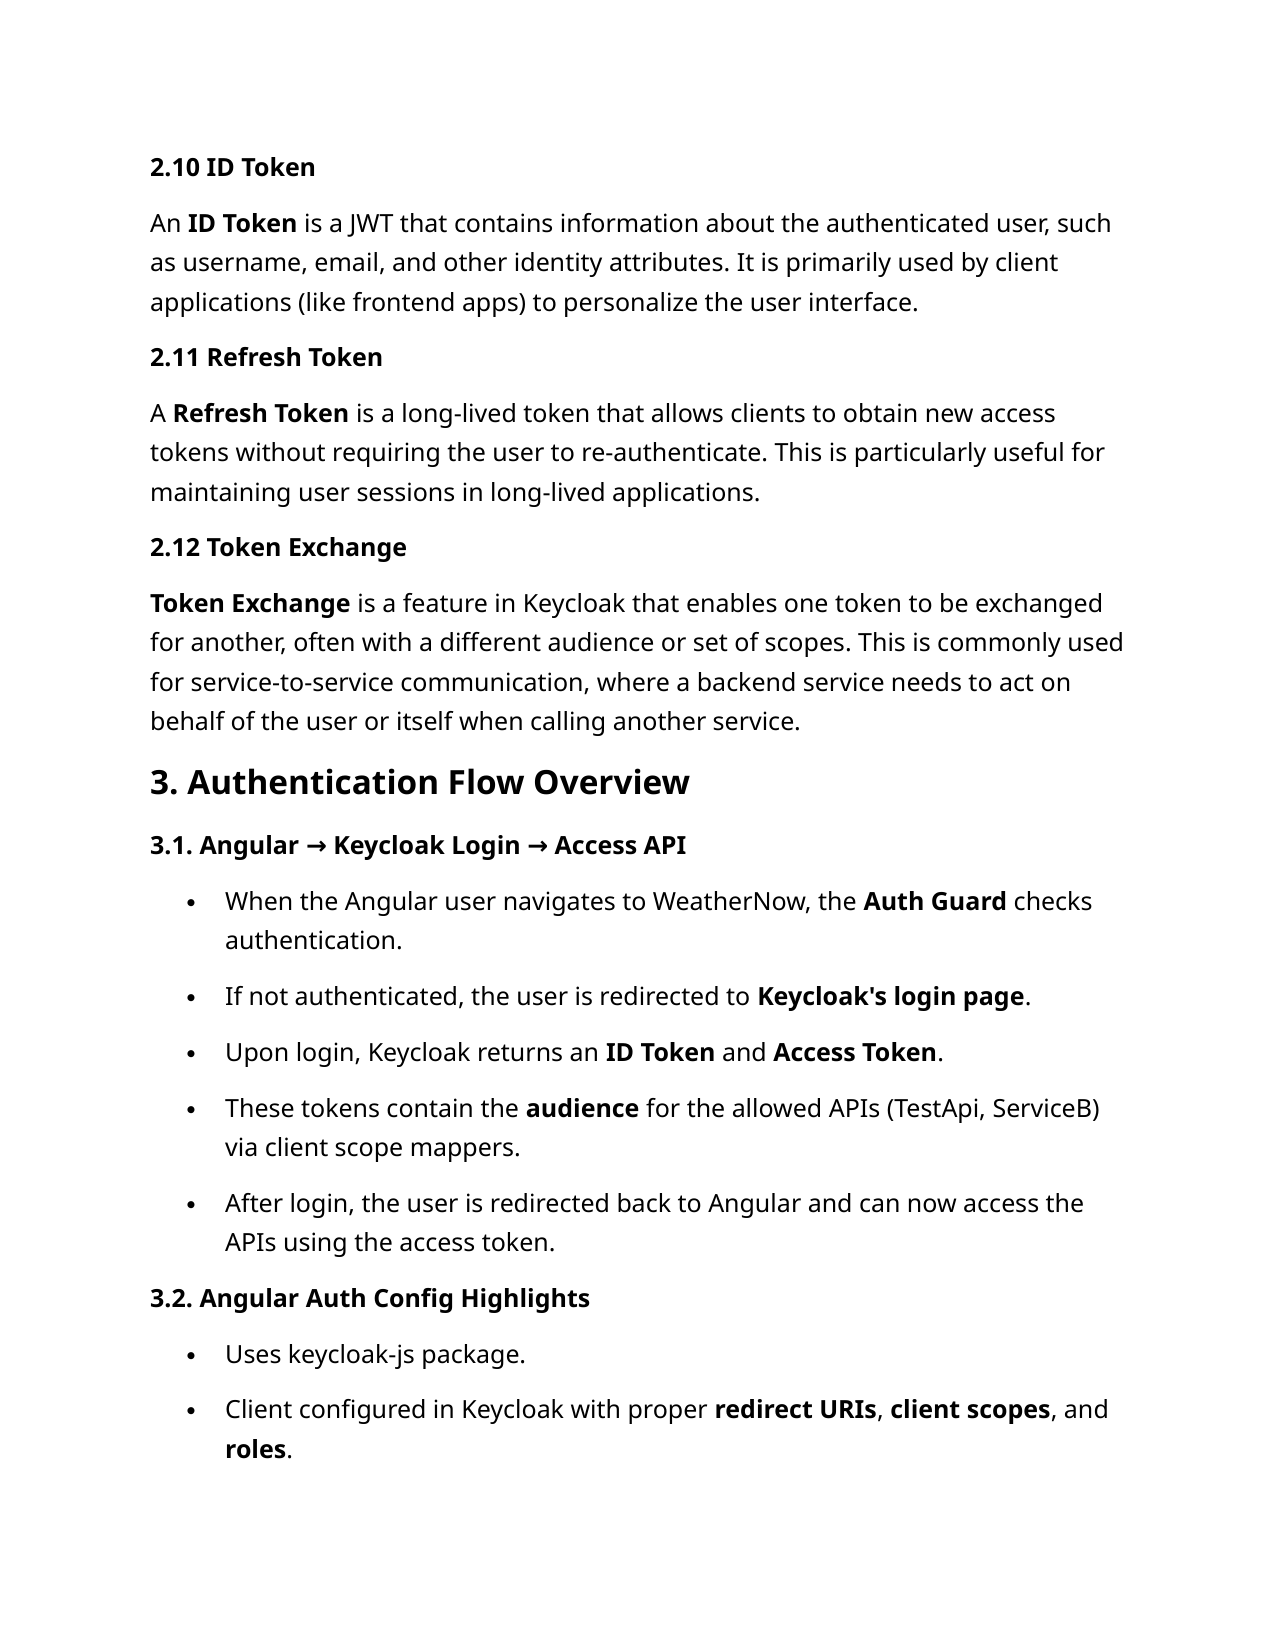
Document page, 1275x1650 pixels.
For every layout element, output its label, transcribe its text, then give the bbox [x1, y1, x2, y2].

list Client configured in Keycloak with proper redirect URIs, client scopes, and roles. [187, 1392, 1125, 1465]
list After login, the user is redirected back to Angular and can now access the APIs using the access token. [187, 1186, 1125, 1259]
list Uses keycloak-js package. [187, 1336, 1125, 1370]
text Token Exchange is a feature in Keycloak that enables one token to be exchanged for another, often with a different audience or set of scopes. This is commonly used for service-to-service communication, where a backend service needs to act on behalf of the user or itself when calling another service. [150, 586, 1125, 737]
list If not authenticated, the user is redirected to Keycloak's login page. [187, 979, 1125, 1013]
list Upon login, Keycloak returns an ID Token and Access Token. [187, 1035, 1125, 1069]
list These tokens contain the audience for the allowed APIs (TestApi, ServiceB) via client scope mappers. [187, 1091, 1125, 1164]
text 2.10 ID Token [150, 150, 1125, 184]
text 3.1. Angular → Keycloak Login → Access API [150, 828, 1125, 862]
text An ID Token is a JWT that contains information about the authenticated user, such as username, email, and other identity attributes. It is primarily used by client applications (like frontend apps) to personalize the user interface. [150, 206, 1125, 318]
text 3. Authentication Flow Overview [150, 759, 1125, 804]
text A Refresh Token is a long-lived token that allows clients to obtain new access tokens without requiring the user to re-authenticate. This is particularly useful for maintaining user sessions in long-lived applications. [150, 396, 1125, 508]
text 2.12 Token Exchange [150, 530, 1125, 564]
text 3.2. Angular Auth Config Highlights [150, 1281, 1125, 1314]
text 2.11 Refresh Token [150, 340, 1125, 374]
list When the Angular user navigates to WeatherNow, the Auth Guard checks authentication. [187, 884, 1125, 957]
